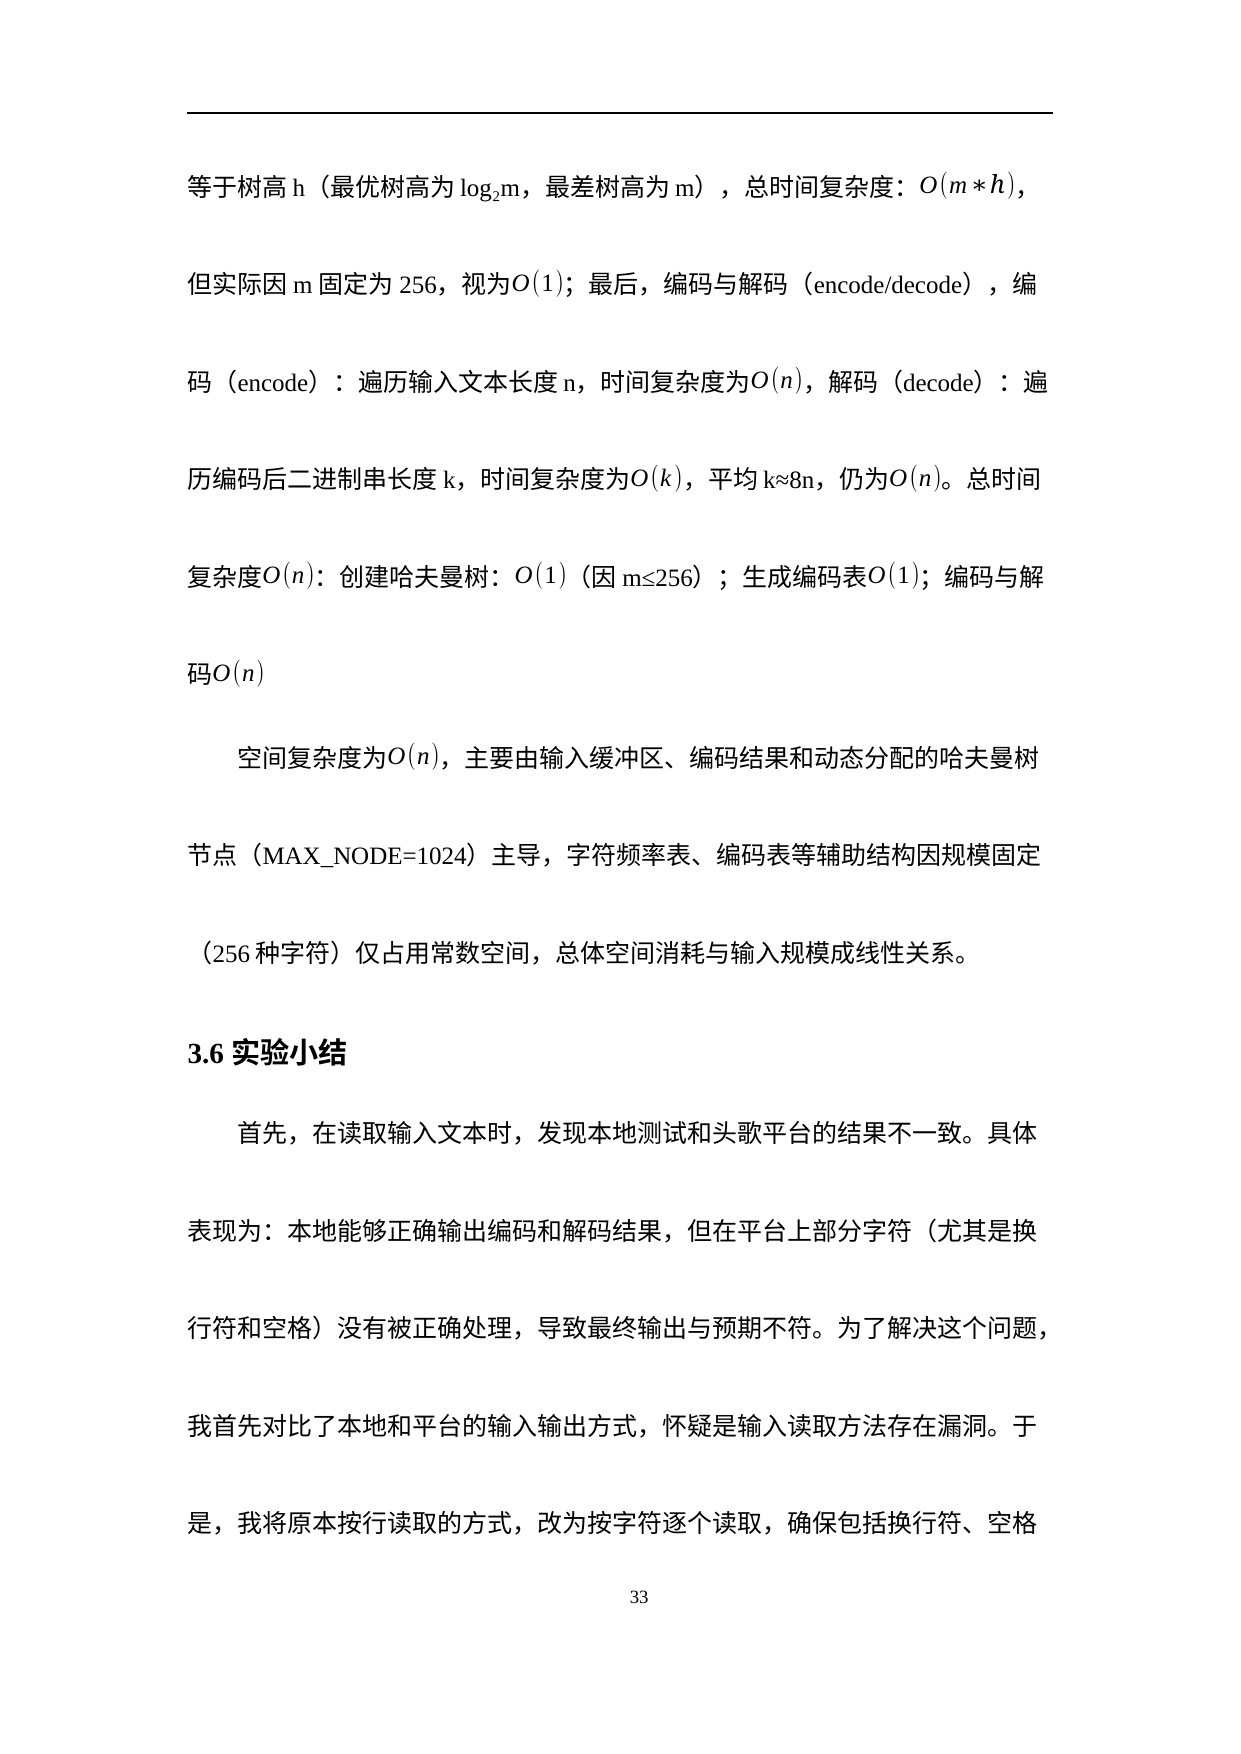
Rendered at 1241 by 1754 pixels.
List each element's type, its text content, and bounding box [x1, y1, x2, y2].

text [187, 153, 1053, 706]
text 空间复杂度为，主要由输入缓冲区、编码结果和动态分配的哈夫曼树节点（MAX_NODE=1024）主导，字符频率表、编码表等辅助结构因规模固定（256种字符）仅占用常数空间，总体空间消耗与输入规模成线性关系。 [187, 724, 1053, 984]
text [187, 1099, 1053, 1554]
subtitle 3.6 实验小结 [187, 1018, 1053, 1083]
